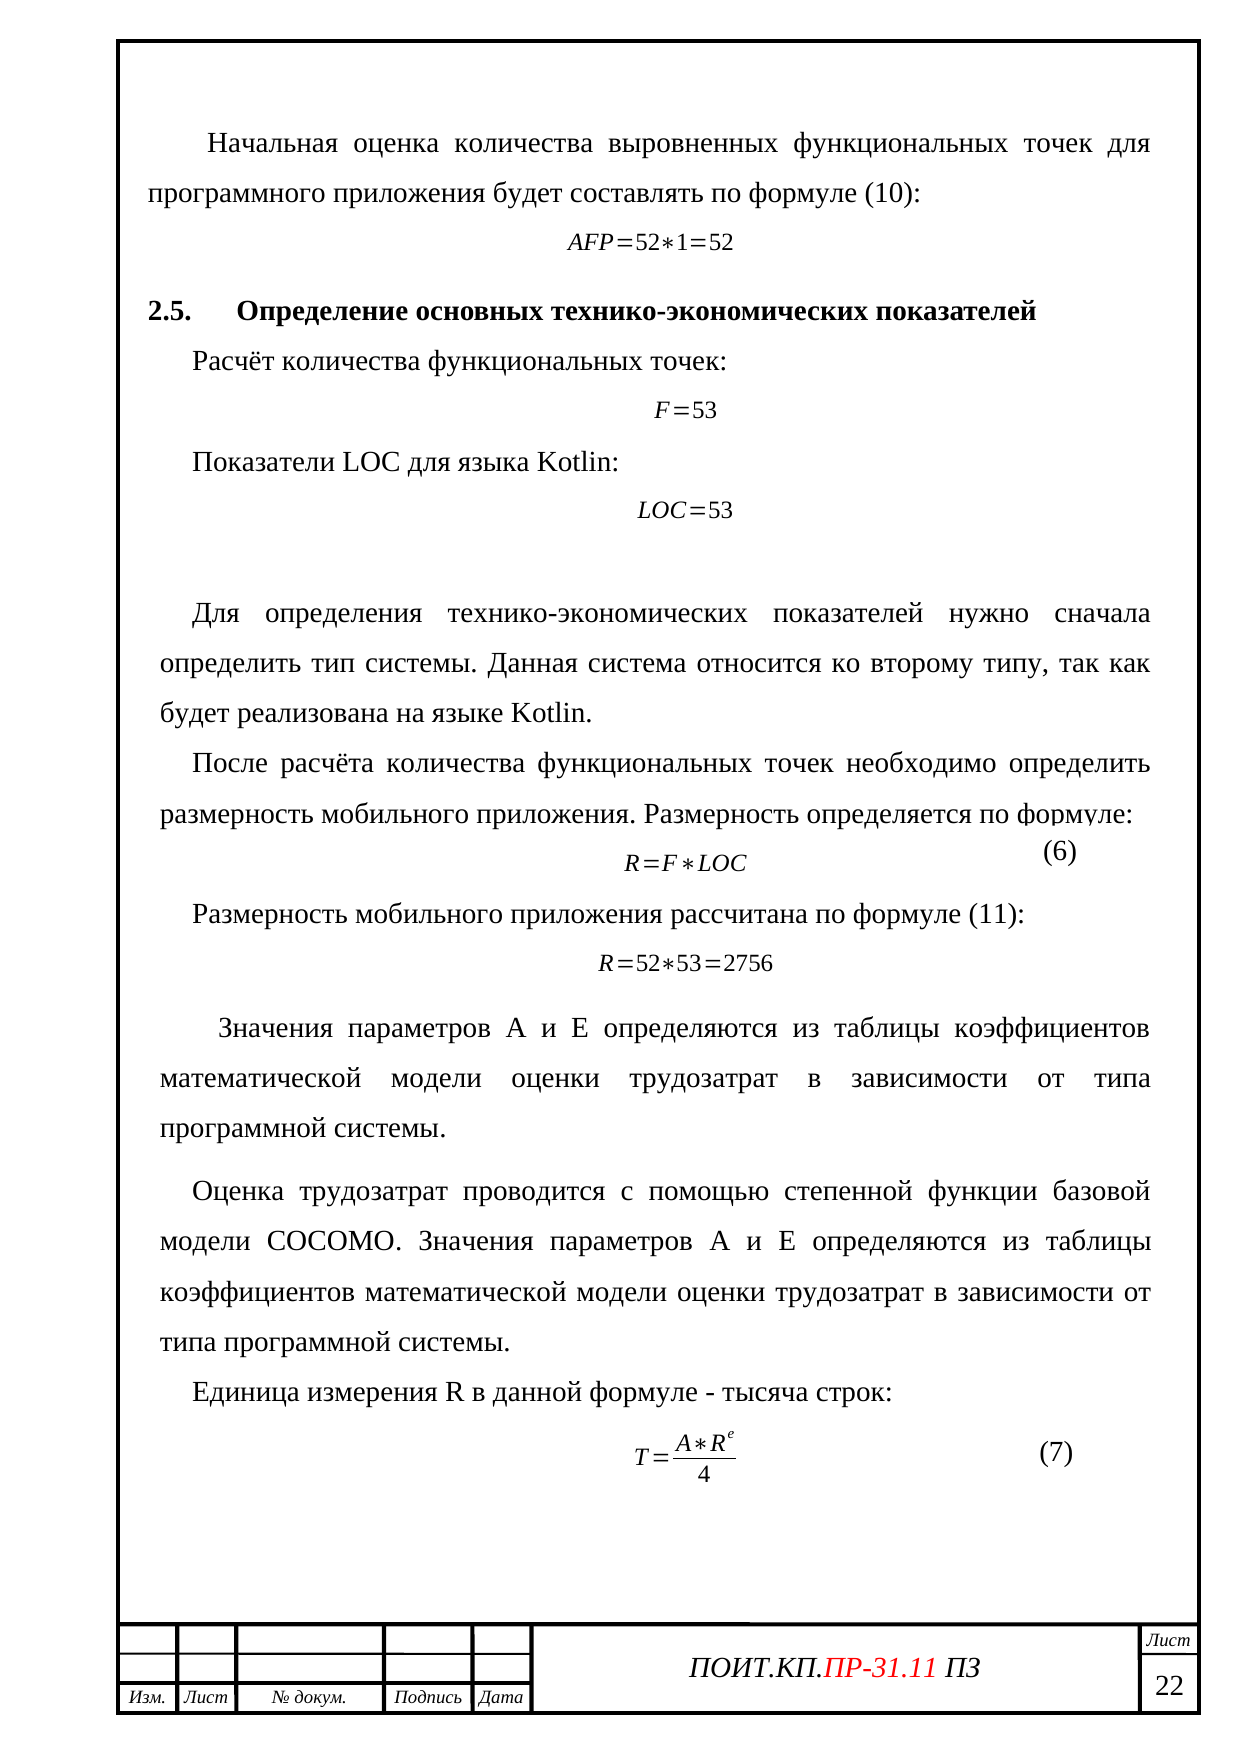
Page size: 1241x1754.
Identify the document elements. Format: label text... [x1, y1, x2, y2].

text Оценка трудозатрат проводится с помощью степенной функции базовой модели COCOMO. Значения параметров A и E определяются из таблицы коэффициентов математической модели оценки трудозатрат в зависимости от типа программной системы. [159, 1173, 1152, 1358]
text Расчёт количества функциональных точек: [159, 343, 1152, 377]
text Показатели LOC для языка Kotlin: [159, 444, 1152, 477]
text Для определения технико-экономических показателей нужно сначала определить тип системы. Данная система относится ко второму типу, так как будет реализована на языке Kotlin. [159, 595, 1152, 729]
text Единица измерения R в данной формуле - тысяча строк: [159, 1374, 1152, 1408]
text После расчёта количества функциональных точек необходимо определить размерность мобильного приложения. Размерность определяется по формуле: [159, 746, 1152, 829]
text Значения параметров A и E определяются из таблицы коэффициентов математической модели оценки трудозатрат в зависимости от типа программной системы. [159, 1010, 1152, 1144]
text Начальная оценка количества выровненных функциональных точек для программного приложения будет составлять по формуле (10): [148, 125, 1152, 209]
text Размерность мобильного приложения рассчитана по формуле (11): [118, 897, 1152, 930]
subtitle 2.5. Определение основных технико-экономических показателей [148, 293, 1152, 326]
